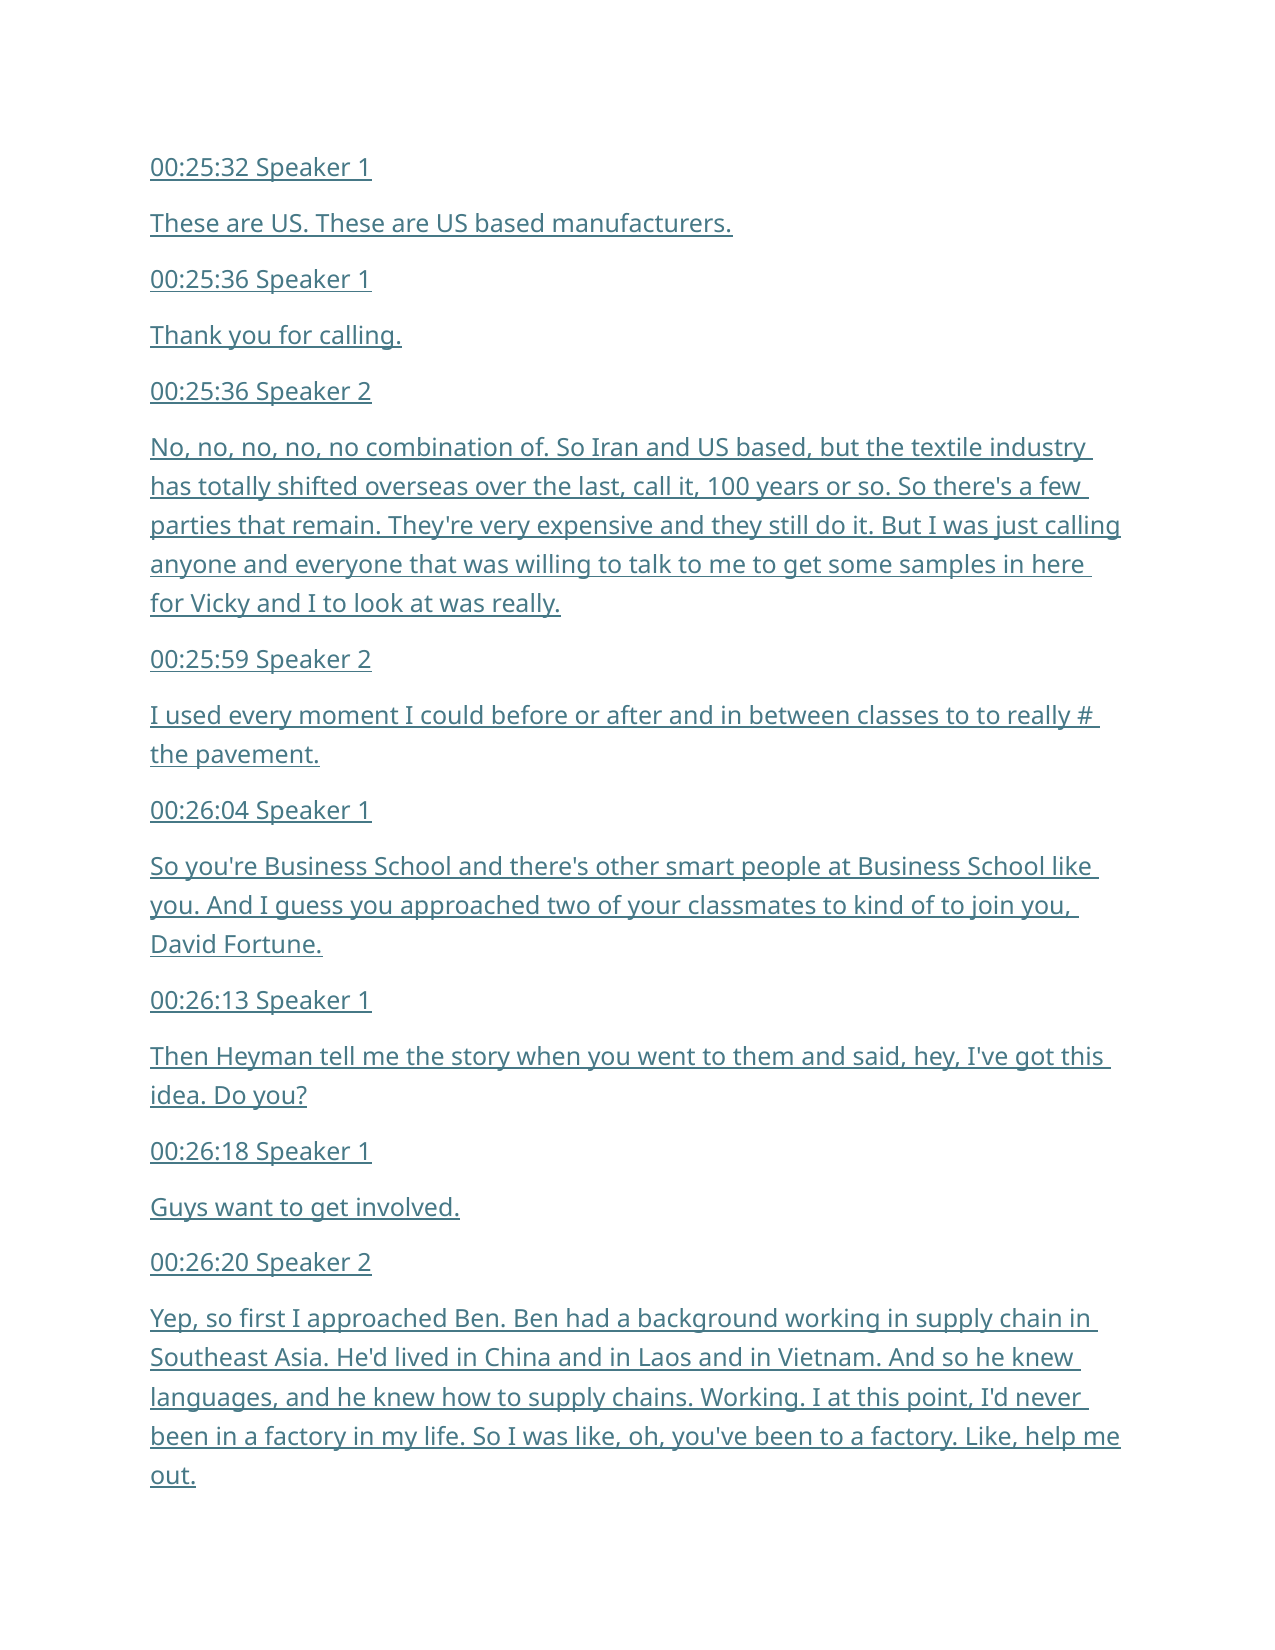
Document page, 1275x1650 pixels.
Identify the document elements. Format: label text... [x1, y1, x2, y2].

text These are US. These are US based manufacturers. [150, 206, 1125, 240]
text 00:25:32 Speaker 1 [150, 150, 1125, 184]
text I used every moment I could before or after and in between classes to to really # the pavement. [150, 697, 1125, 771]
text 00:25:36 Speaker 2 [150, 373, 1125, 407]
text 00:25:36 Speaker 1 [150, 262, 1125, 296]
text No, no, no, no, no combination of. So Iran and US based, but the textile industry has totally shifted overseas over the last, call it, 100 years or so. So there's a few parties that remain. They're very expensive and they still do it. But I was just calling anyone and everyone that was willing to talk to me to get some samples in here for Vicky and I to look at was really. [150, 429, 1125, 620]
text 00:26:18 Speaker 1 [150, 1133, 1125, 1167]
text So you're Business School and there's other smart people at Business School like you. And I guess you approached two of your classmates to kind of to join you, David Fortune. [150, 848, 1125, 961]
text 00:25:59 Speaker 2 [150, 642, 1125, 676]
text Guys want to get involved. [150, 1189, 1125, 1223]
text Yep, so first I approached Ben. Ben had a background working in supply chain in Southeast Asia. He'd lived in China and in Laos and in Vietnam. And so he knew languages, and he knew how to supply chains. Working. I at this point, I'd never been in a factory in my life. So I was like, oh, you've been to a factory. Like, help me out. [150, 1301, 1125, 1492]
text 00:26:13 Speaker 1 [150, 982, 1125, 1017]
text Thank you for calling. [150, 317, 1125, 352]
text 00:26:04 Speaker 1 [150, 792, 1125, 827]
text 00:26:20 Speaker 2 [150, 1245, 1125, 1279]
text Then Heyman tell me the story when you went to them and said, hey, I've got this idea. Do you? [150, 1038, 1125, 1112]
